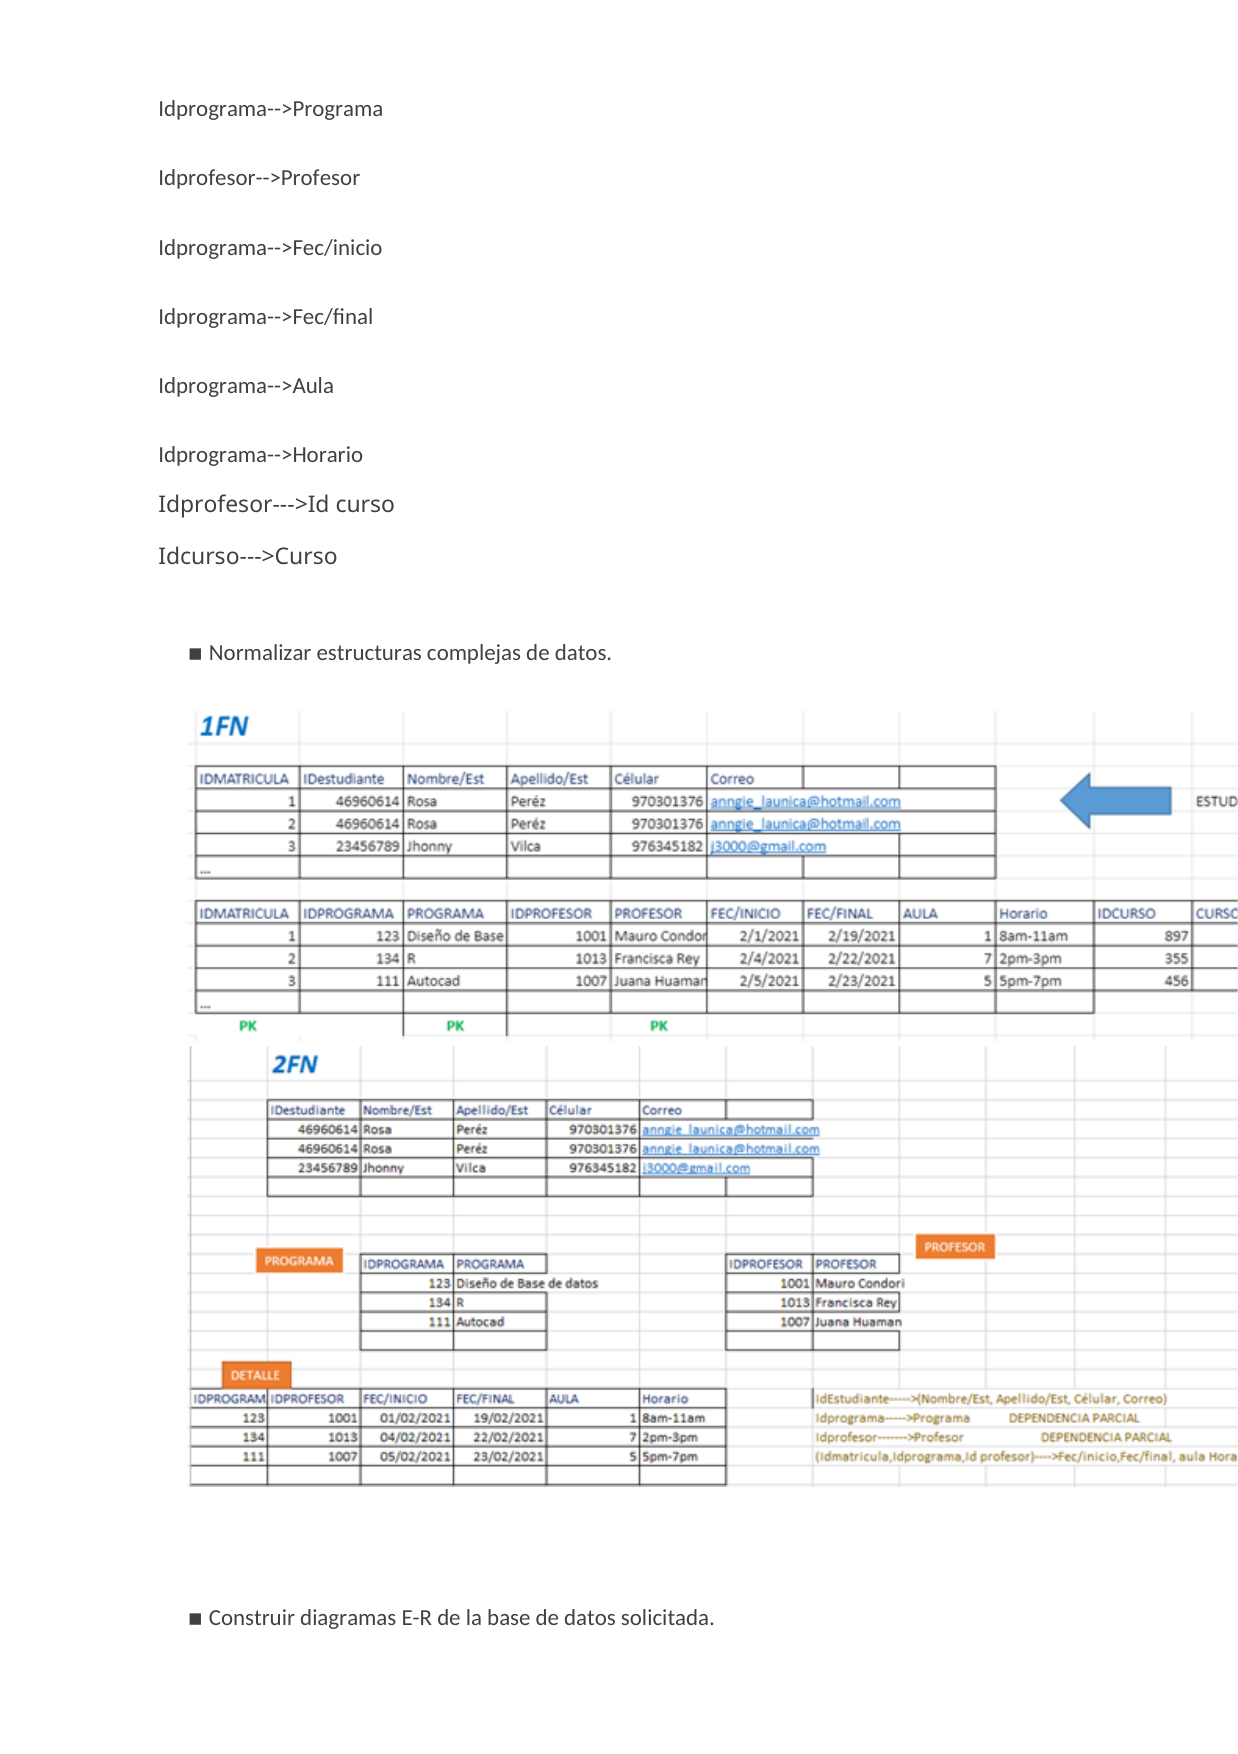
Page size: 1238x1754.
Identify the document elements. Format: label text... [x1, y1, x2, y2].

picture [187, 1046, 1238, 1487]
table_cell Idprograma-->Programa [148, 84, 1238, 153]
table_cell Idprograma-->Fec/inicio [148, 222, 1238, 292]
table_cell Idprofesor-->Profesor [148, 153, 1238, 222]
table_cell Idprograma-->Aula [148, 361, 1238, 430]
picture [187, 711, 1238, 1041]
text ▪ Normalizar estructuras complejas de datos. [187, 626, 1096, 673]
text ▪ Construir diagramas E-R de la base de datos solicitada. [187, 1592, 1096, 1639]
table_cell Idprograma-->Horario Idprofesor--->Id curso Idcurso--->Curso [148, 430, 1238, 588]
table_cell Idprograma-->Fec/final [148, 292, 1238, 361]
